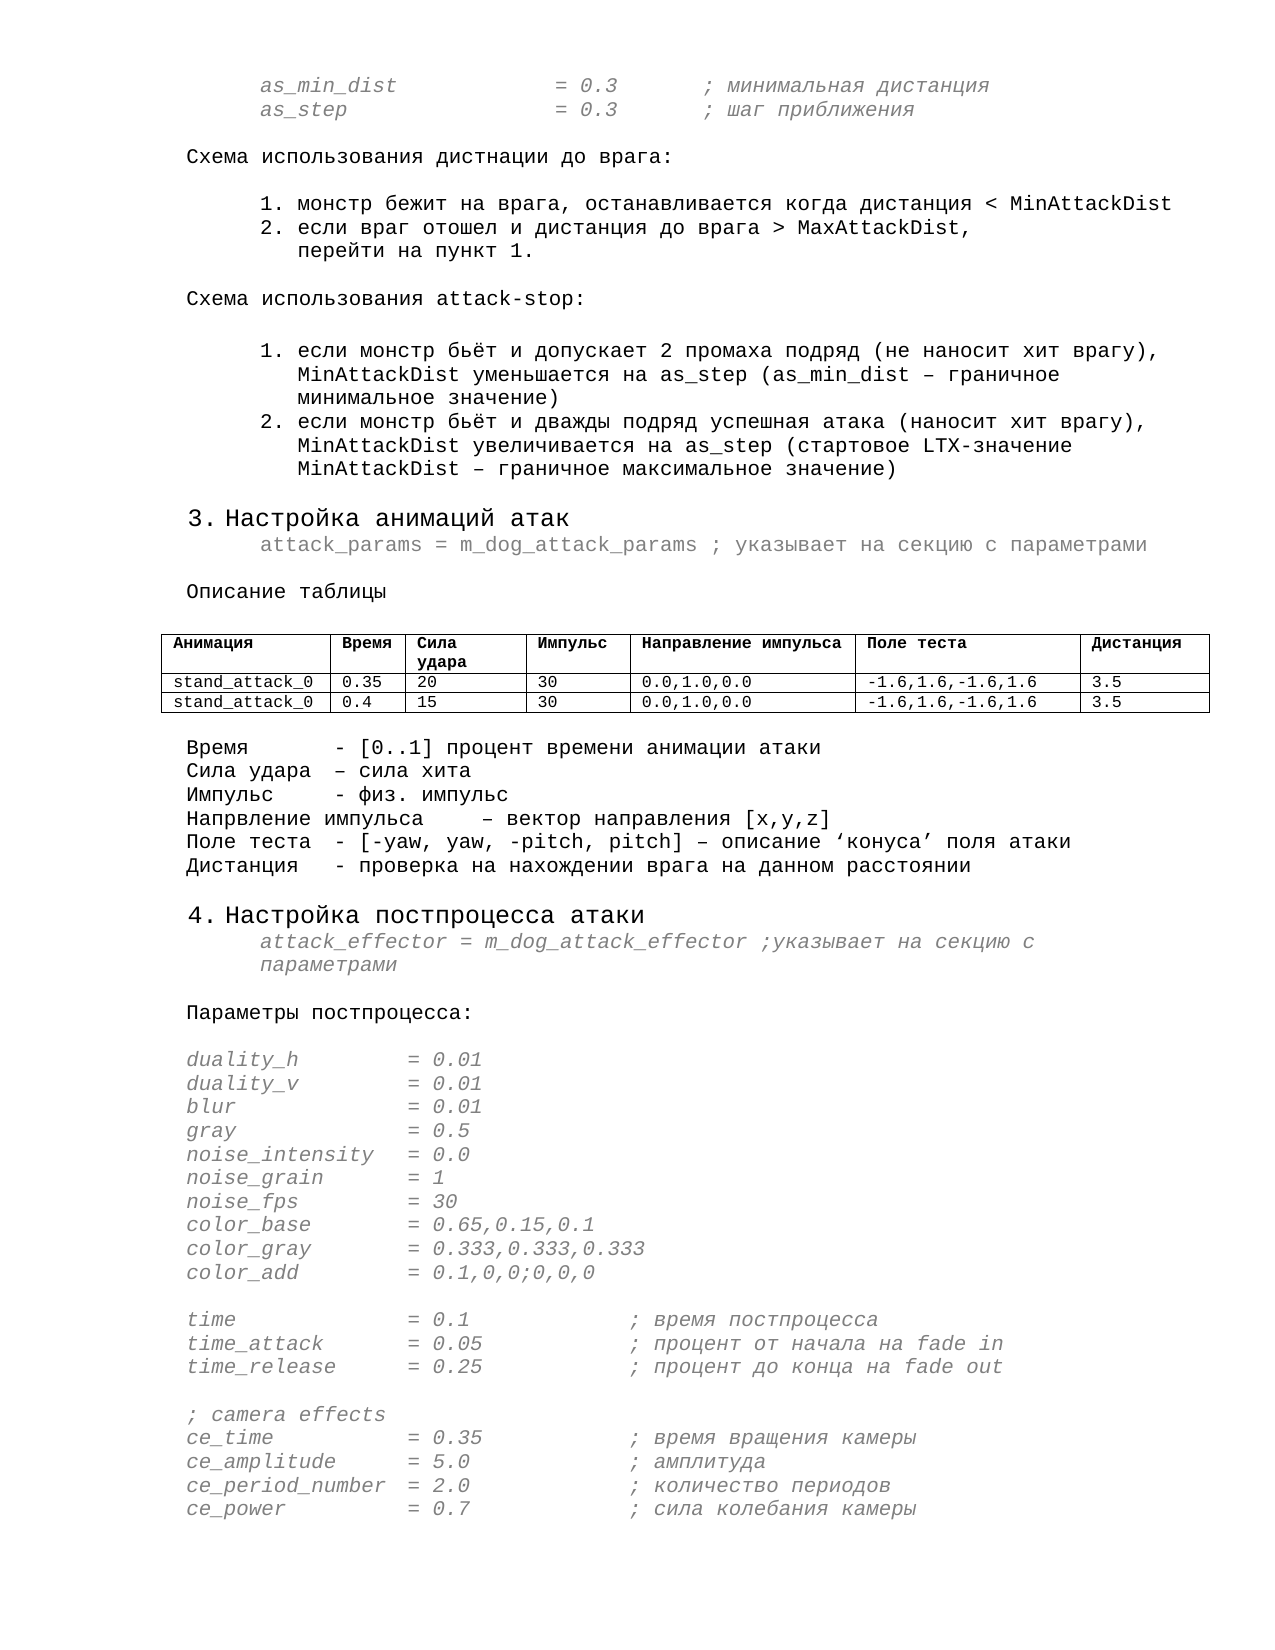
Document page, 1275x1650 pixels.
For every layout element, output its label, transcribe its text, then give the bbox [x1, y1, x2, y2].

list если враг отошел и дистанция до врага > MaxAttackDist, [260, 217, 1186, 240]
text Дистанция - проверка на нахождении врага на данном расстоянии [112, 855, 1186, 879]
text Описание таблицы [112, 581, 1186, 605]
text noise_grain = 1 [186, 1167, 1186, 1191]
table_header Сила удара [406, 635, 526, 672]
table_header Направление импульса [631, 635, 855, 672]
text ; camera effects [186, 1404, 1186, 1427]
text Схема использования attack-stop: [112, 288, 1186, 311]
text color_add = 0.1,0,0;0,0,0 [186, 1262, 1186, 1285]
table_header Анимация [162, 635, 330, 672]
text attack_params = m_dog_attack_params ; указывает на секцию с параметрами [260, 534, 1186, 558]
text duality_v = 0.01 [186, 1073, 1186, 1096]
table_cell 20 [406, 674, 526, 692]
text ce_power = 0.7 ; сила колебания камеры [112, 1498, 1186, 1522]
table_header Дистанция [1081, 635, 1209, 672]
list Настройка анимаций атак [187, 506, 1186, 534]
list если монстр бьёт и дважды подряд успешная атака (наносит хит врагу), MinAttackDist увеличивается на as_step (стартовое LTX-значение MinAttackDist – граничное максимальное значение) [260, 411, 1186, 482]
text ce_time = 0.35 ; время вращения камеры [186, 1427, 1186, 1451]
table_cell 0.35 [331, 674, 405, 692]
text duality_h = 0.01 [186, 1049, 1186, 1073]
table_cell 30 [527, 674, 630, 692]
text Время - [0..1] процент времени анимации атаки [112, 737, 1186, 761]
list монстр бежит на врага, останавливается когда дистанция < MinAttackDist [260, 193, 1186, 217]
text noise_fps = 30 [186, 1191, 1186, 1214]
text blur = 0.01 [186, 1096, 1186, 1120]
table_cell -1.6,1.6,-1.6,1.6 [856, 693, 1080, 712]
text color_base = 0.65,0.15,0.1 [186, 1214, 1186, 1238]
list Настройка постпроцесса атаки [187, 902, 1186, 931]
table_cell 0.4 [331, 693, 405, 712]
text time_attack = 0.05 ; процент от начала на fade in [186, 1333, 1186, 1356]
table_cell 30 [527, 693, 630, 712]
text Схема использования дистнации до врага: [112, 146, 1186, 169]
text Поле теста - [-yaw, yaw, -pitch, pitch] – описание ‘конуса’ поля атаки [112, 831, 1186, 855]
text ce_period_number = 2.0 ; количество периодов [186, 1474, 1186, 1498]
text Сила удара – сила хита [112, 761, 1186, 784]
table_cell 0.0,1.0,0.0 [631, 693, 855, 712]
table_cell 0.0,1.0,0.0 [631, 674, 855, 692]
text перейти на пункт 1. [260, 240, 1186, 264]
text ce_amplitude = 5.0 ; амплитуда [186, 1451, 1186, 1474]
table_cell 3.5 [1081, 693, 1209, 712]
table_cell 3.5 [1081, 674, 1209, 692]
table_cell stand_attack_0 [162, 693, 330, 712]
text time_release = 0.25 ; процент до конца на fade out [186, 1356, 1186, 1380]
table_header Импульс [527, 635, 630, 672]
table_cell -1.6,1.6,-1.6,1.6 [856, 674, 1080, 692]
table_header Поле теста [856, 635, 1080, 672]
text Параметры постпроцесса: [112, 1002, 1186, 1025]
text time = 0.1 ; время постпроцесса [186, 1309, 1186, 1333]
text as_step = 0.3 ; шаг приближения [186, 98, 1186, 122]
list если монстр бьёт и допускает 2 промаха подряд (не наносит хит врагу), MinAttackDist уменьшается на as_step (as_min_dist – граничное минимальное значение) [260, 340, 1186, 411]
text as_min_dist = 0.3 ; минимальная дистанция [186, 75, 1186, 98]
text attack_effector = m_dog_attack_effector ;указывает на секцию с параметрами [260, 931, 1186, 978]
text color_gray = 0.333,0.333,0.333 [186, 1238, 1186, 1262]
text noise_intensity = 0.0 [186, 1143, 1186, 1167]
text Напрвление импульса – вектор направления [x,y,z] [112, 808, 1186, 831]
text Импульс - физ. импульс [112, 784, 1186, 808]
text gray = 0.5 [186, 1120, 1186, 1143]
table_header Время [331, 635, 405, 672]
table_cell 15 [406, 693, 526, 712]
table_cell stand_attack_0 [162, 674, 330, 692]
